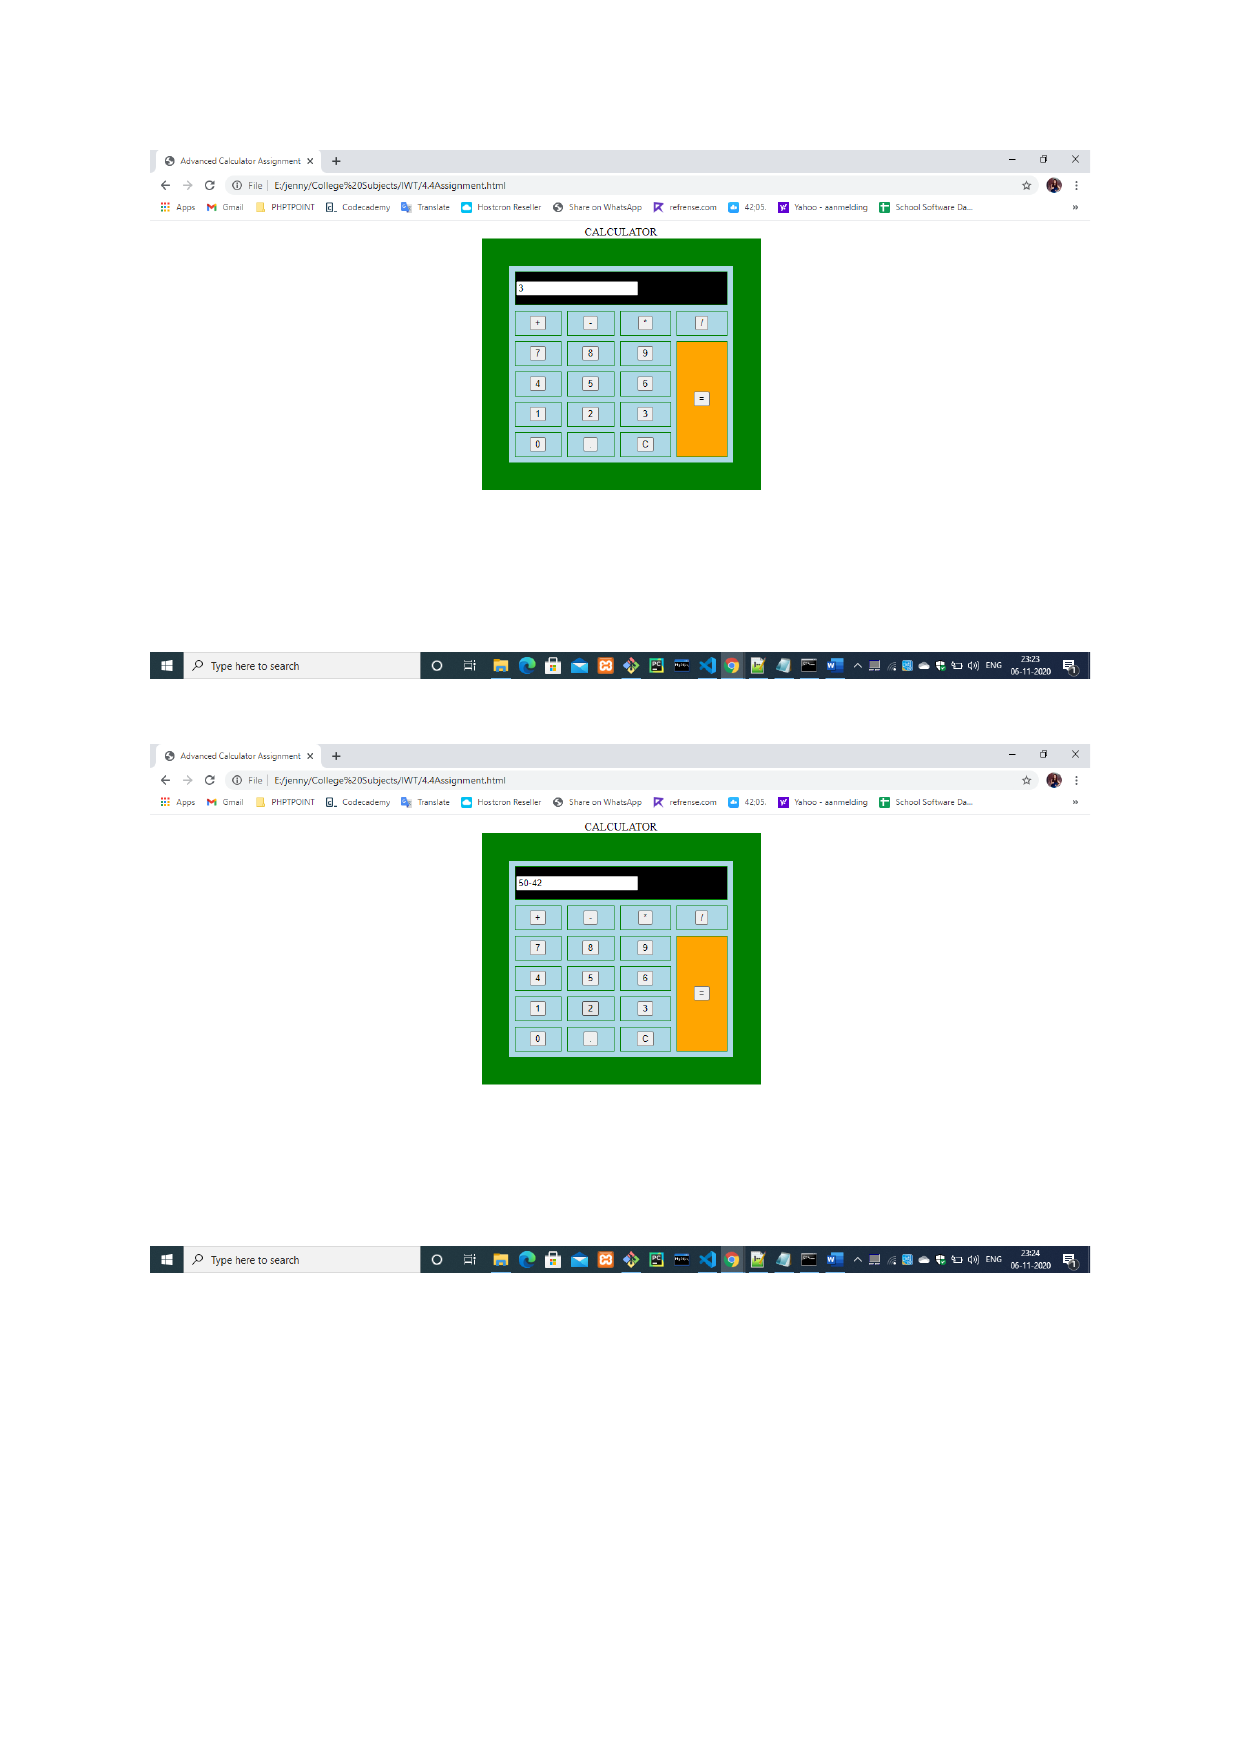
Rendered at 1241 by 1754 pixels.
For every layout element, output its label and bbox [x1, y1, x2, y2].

picture [150, 150, 1091, 679]
picture [150, 744, 1091, 1273]
